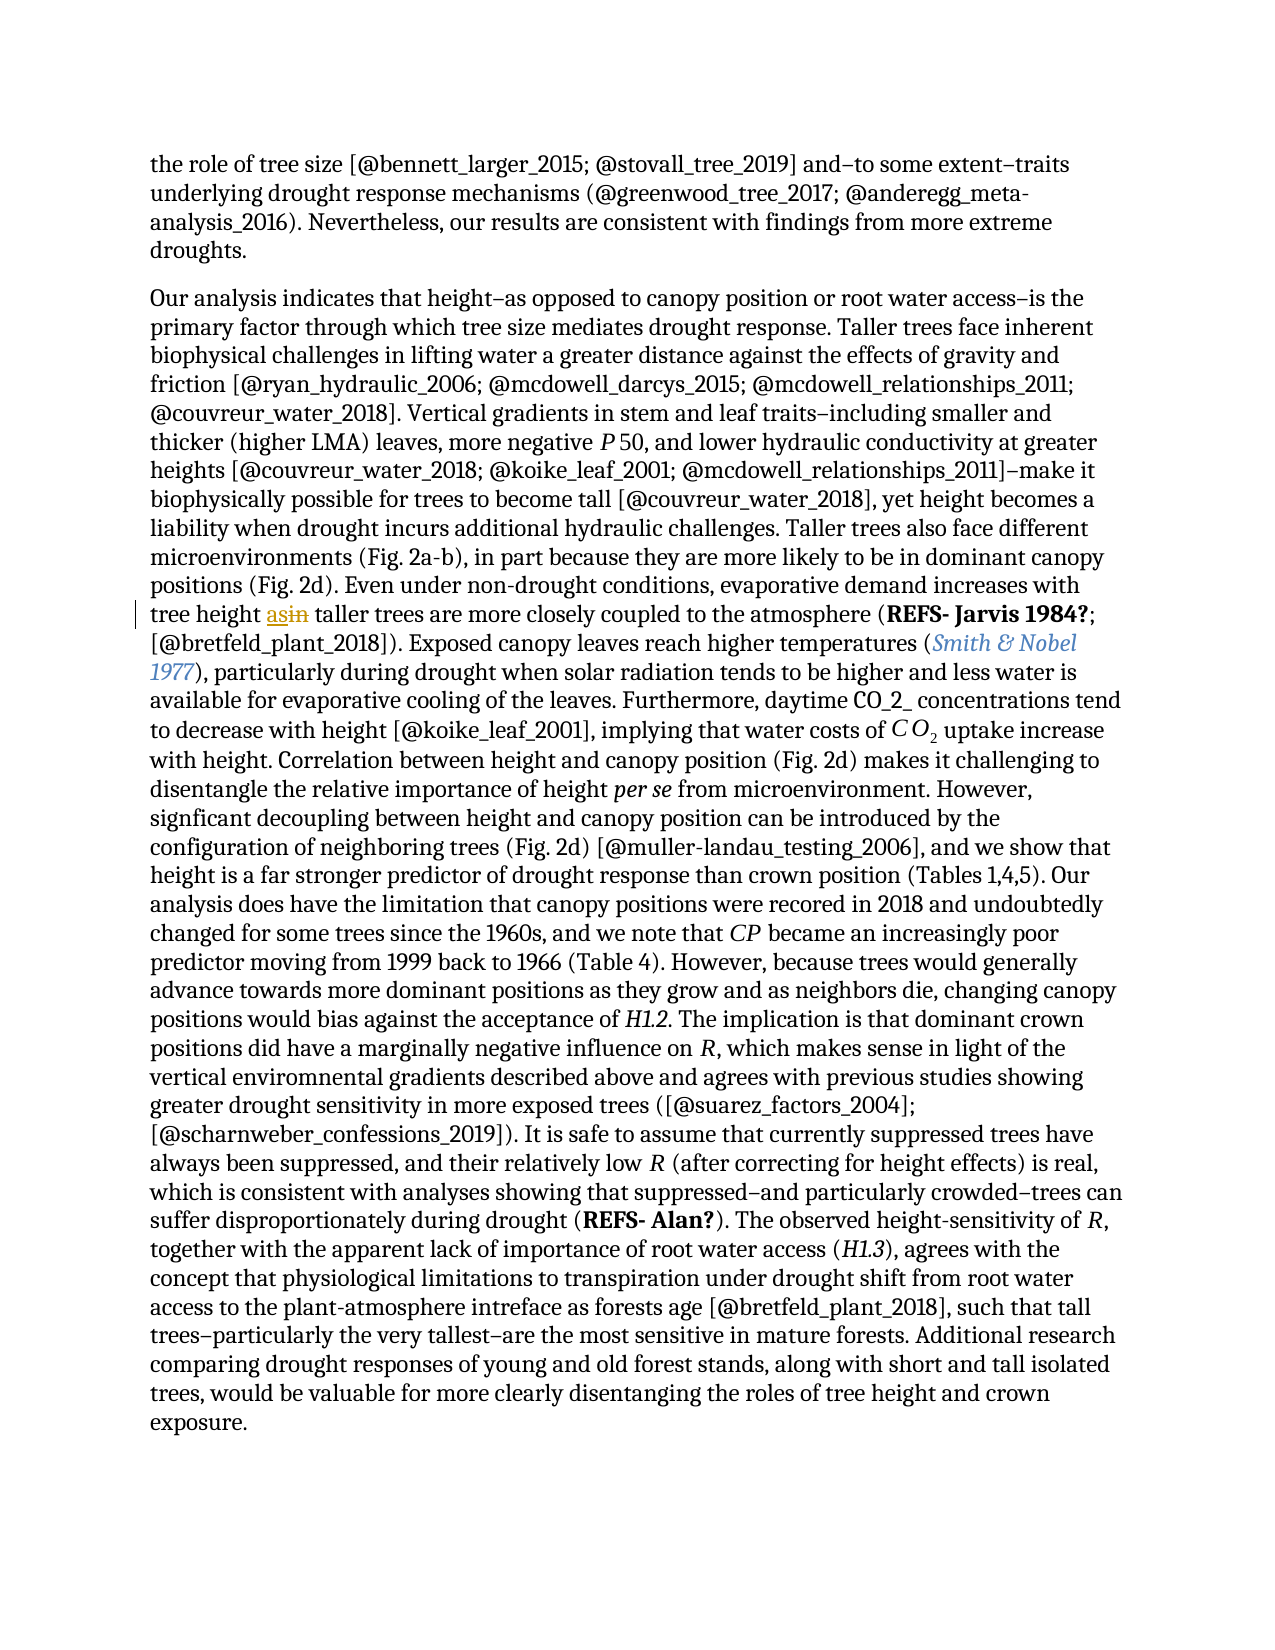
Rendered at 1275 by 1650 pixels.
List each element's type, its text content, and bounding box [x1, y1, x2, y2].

text Our analysis indicates that height–as opposed to canopy position or root water access–is the primary factor through which tree size mediates drought response. Taller trees face inherent biophysical challenges in lifting water a greater distance against the effects of gravity and friction [@ryan_hydraulic_2006; @mcdowell_darcys_2015; @mcdowell_relationships_2011; @couvreur_water_2018]. Vertical gradients in stem and leaf traits–including smaller and thicker (higher LMA) leaves, more negative , and lower hydraulic conductivity at greater heights [@couvreur_water_2018; @koike_leaf_2001; @mcdowell_relationships_2011]–make it biophysically possible for trees to become tall [@couvreur_water_2018], yet height becomes a liability when drought incurs additional hydraulic challenges. Taller trees also face different microenvironments (Fig. 2a-b), in part because they are more likely to be in dominant canopy positions (Fig. 2d). Even under non-drought conditions, evaporative demand increases with tree height taller trees are more closely coupled to the atmosphere (REFS- Jarvis 1984?; [@bretfeld_plant_2018]). Exposed canopy leaves reach higher temperatures (Smith & Nobel 1977), particularly during drought when solar radiation tends to be higher and less water is available for evaporative cooling of the leaves. Furthermore, daytime CO_2_ concentrations tend to decrease with height [@koike_leaf_2001], implying that water costs of uptake increase with height. Correlation between height and canopy position (Fig. 2d) makes it challenging to disentangle the relative importance of height per se from microenvironment. However, signficant decoupling between height and canopy position can be introduced by the configuration of neighboring trees (Fig. 2d) [@muller-landau_testing_2006], and we show that height is a far stronger predictor of drought response than crown position (Tables 1,4,5). Our analysis does have the limitation that canopy positions were recored in 2018 and undoubtedly changed for some trees since the 1960s, and we note that became an increasingly poor predictor moving from 1999 back to 1966 (Table 4). However, because trees would generally advance towards more dominant positions as they grow and as neighbors die, changing canopy positions would bias against the acceptance of H1.2. The implication is that dominant crown positions did have a marginally negative influence on , which makes sense in light of the vertical enviromnental gradients described above and agrees with previous studies showing greater drought sensitivity in more exposed trees ([@suarez_factors_2004]; [@scharnweber_confessions_2019]). It is safe to assume that currently suppressed trees have always been suppressed, and their relatively low (after correcting for height effects) is real, which is consistent with analyses showing that suppressed–and particularly crowded–trees can suffer disproportionately during drought (REFS- Alan?). The observed height-sensitivity of , together with the apparent lack of importance of root water access (H1.3), agrees with the concept that physiological limitations to transpiration under drought shift from root water access to the plant-atmosphere intreface as forests age [@bretfeld_plant_2018], such that tall trees–particularly the very tallest–are the most sensitive in mature forests. Additional research comparing drought responses of young and old forest stands, along with short and tall isolated trees, would be valuable for more clearly disentanging the roles of tree height and crown exposure. [150, 284, 1125, 1436]
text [150, 150, 1125, 265]
